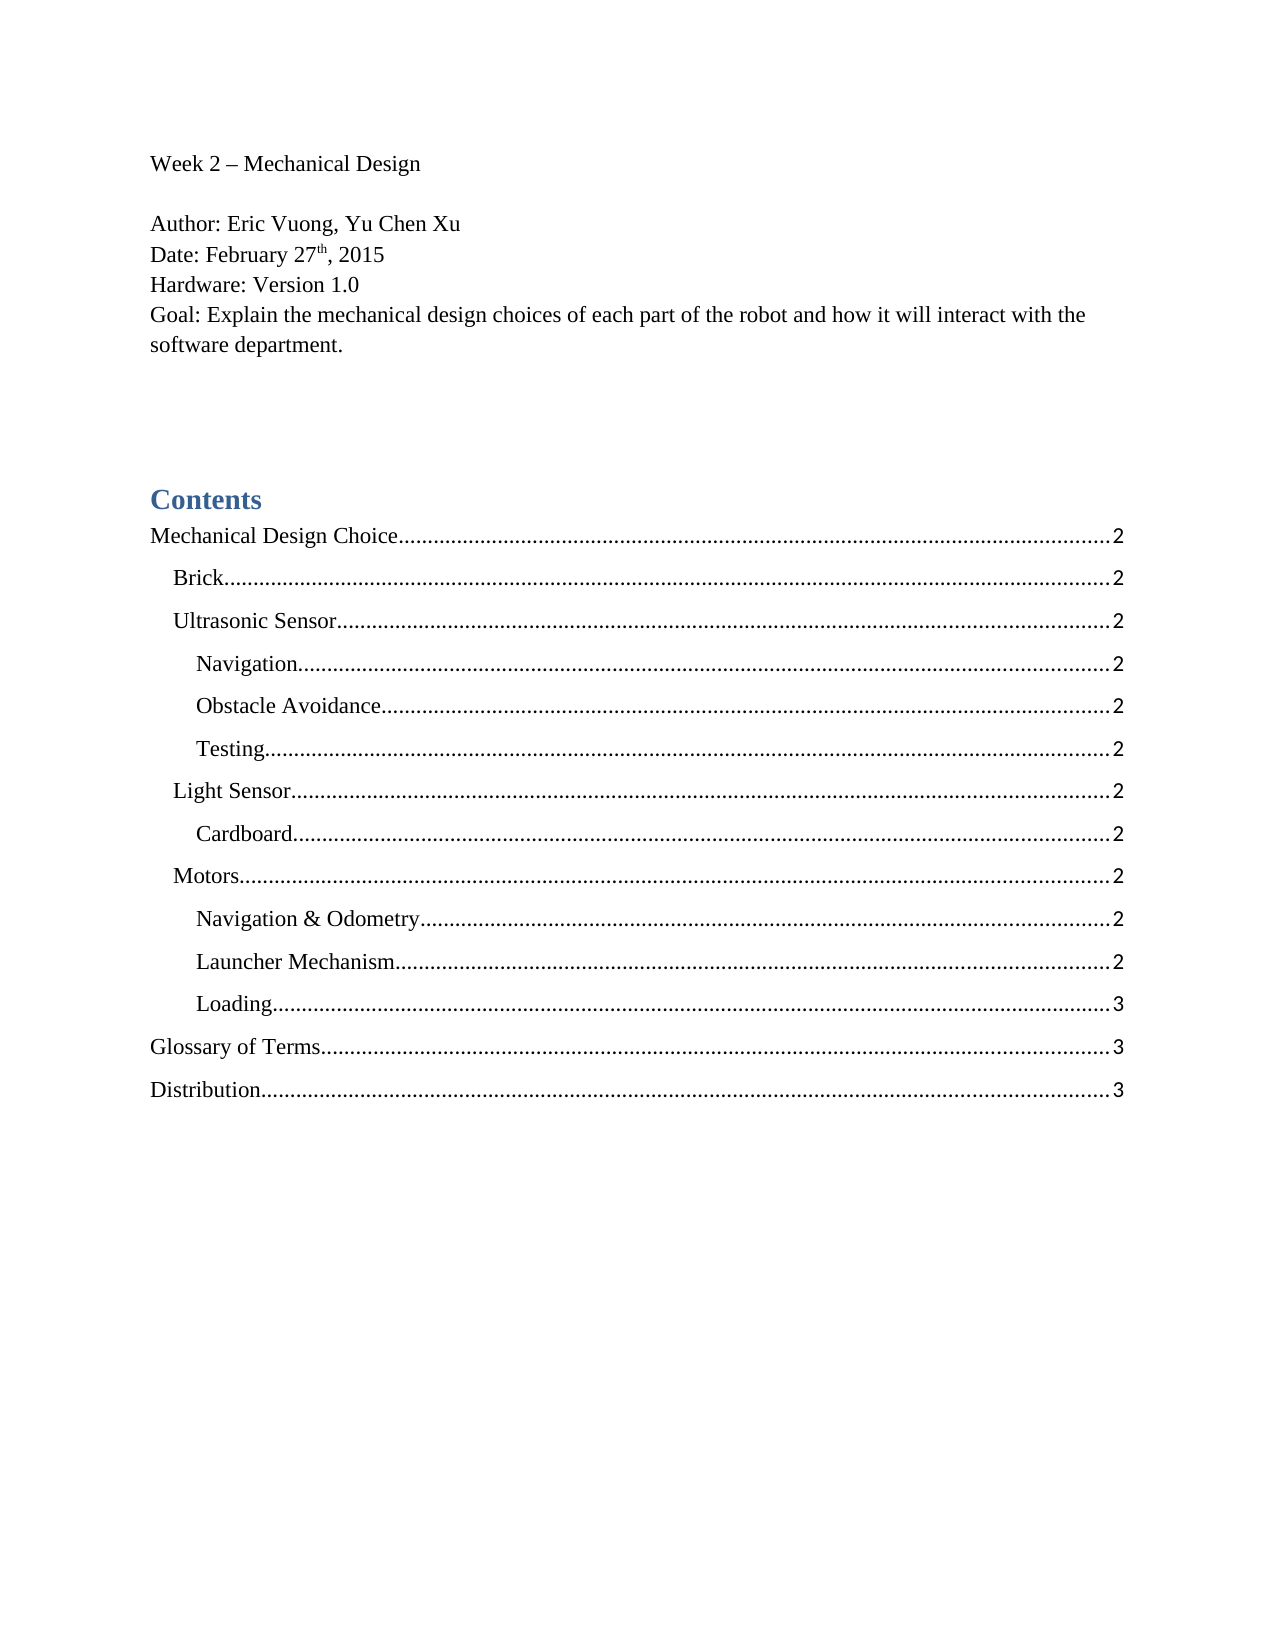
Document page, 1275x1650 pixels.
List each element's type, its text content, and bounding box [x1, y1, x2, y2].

text Date: February 27th, 2015 [150, 241, 1125, 267]
subtitle Week 2 – Mechanical Design Author: Eric Vuong, Yu Chen Xu [150, 150, 1125, 237]
text Hardware: Version 1.0 Goal: Explain the mechanical design choices of each part of the robot and how it will interact with the software department. [150, 271, 1125, 358]
